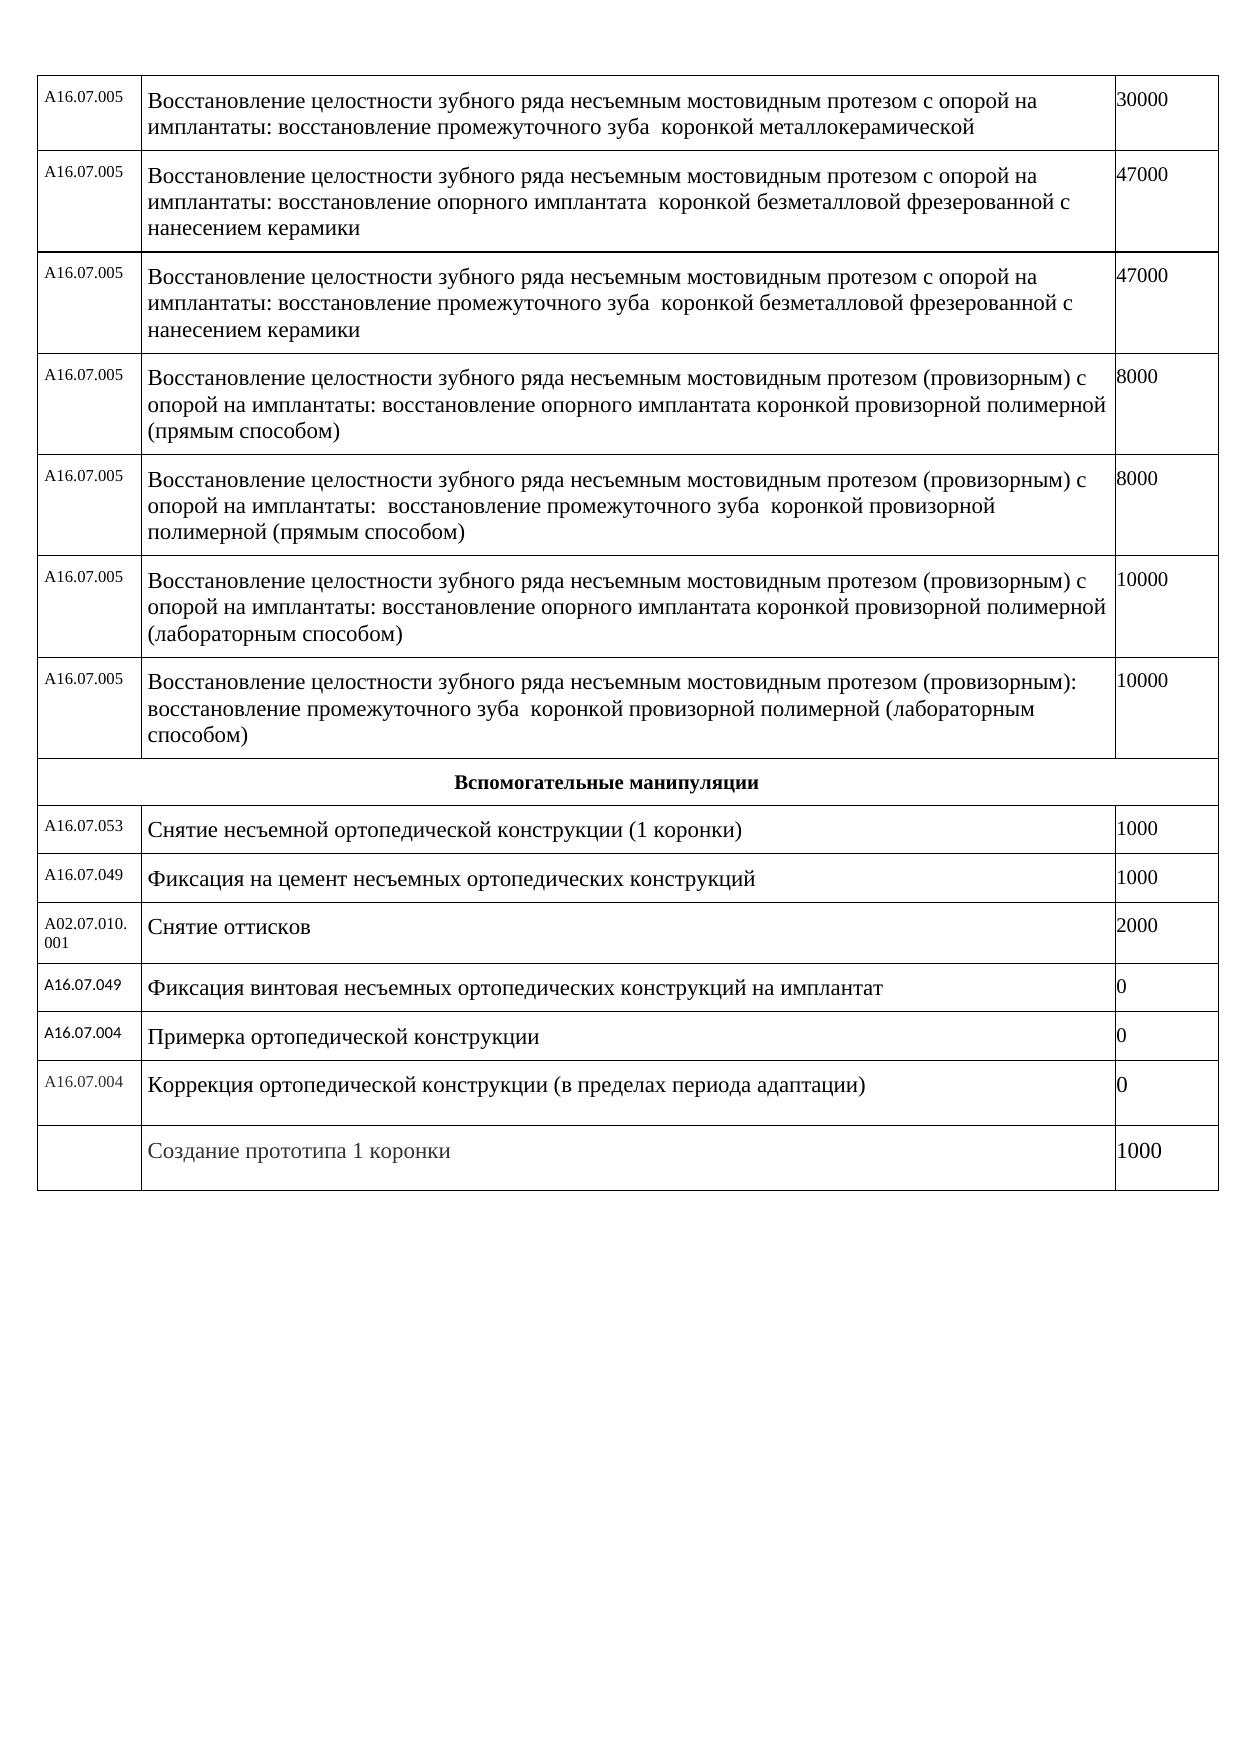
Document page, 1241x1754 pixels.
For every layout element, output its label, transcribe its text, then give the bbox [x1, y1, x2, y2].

table_cell Фиксация винтовая несъемных ортопедических конструкций на имплантат [142, 964, 1115, 1011]
table_cell А16.07.005 [38, 455, 141, 555]
table_cell [38, 1126, 141, 1190]
table_cell Примерка ортопедической конструкции [142, 1012, 1115, 1060]
table_cell Создание прототипа 1 коронки [142, 1126, 1115, 1190]
table_cell Снятие оттисков [142, 903, 1115, 962]
table_cell А16.07.004 [38, 1061, 141, 1125]
table_cell Снятие несъемной ортопедической конструкции (1 коронки) [142, 806, 1115, 853]
table_cell Восстановление целостности зубного ряда несъемным мостовидным протезом с опорой на имплантаты: восстановление опорного имплантата коронкой безметалловой фрезерованной с нанесением керамики [142, 151, 1115, 251]
table_cell 47000 [1116, 151, 1218, 251]
table_cell 0 [1116, 1061, 1218, 1125]
table_cell Коррекция ортопедической конструкции (в пределах периода адаптации) [142, 1061, 1115, 1125]
table_cell А16.07.005 [38, 151, 141, 251]
table_cell Фиксация на цемент несъемных ортопедических конструкций [142, 854, 1115, 902]
table_cell А16.07.005 [38, 354, 141, 454]
table_cell А16.07.004 [38, 1012, 141, 1060]
table_cell A02.07.010.001 [38, 903, 141, 962]
table_cell 1000 [1116, 854, 1218, 902]
table_cell Восстановление целостности зубного ряда несъемным мостовидным протезом с опорой на имплантаты: восстановление промежуточного зуба коронкой безметалловой фрезерованной с нанесением керамики [142, 253, 1115, 353]
table_cell 0 [1116, 964, 1218, 1011]
table_cell А16.07.005 [38, 556, 141, 657]
table_cell 1000 [1116, 1126, 1218, 1190]
table_cell А16.07.005 [38, 76, 141, 150]
table_cell А16.07.005 [38, 253, 141, 353]
table_cell А16.07.049 [38, 854, 141, 902]
table_cell 10000 [1116, 658, 1218, 758]
table_cell 1000 [1116, 806, 1218, 853]
table_cell Восстановление целостности зубного ряда несъемным мостовидным протезом (провизорным) с опорой на имплантаты: восстановление промежуточного зуба коронкой провизорной полимерной (прямым способом) [142, 455, 1115, 555]
table_cell 8000 [1116, 455, 1218, 555]
table_cell Вспомогательные манипуляции [38, 759, 1218, 804]
table_cell Восстановление целостности зубного ряда несъемным мостовидным протезом с опорой на имплантаты: восстановление промежуточного зуба коронкой металлокерамической [142, 76, 1115, 150]
table_cell А16.07.005 [38, 658, 141, 758]
table_cell 2000 [1116, 903, 1218, 962]
table_cell 8000 [1116, 354, 1218, 454]
table_cell 30000 [1116, 76, 1218, 150]
table_cell Восстановление целостности зубного ряда несъемным мостовидным протезом (провизорным) с опорой на имплантаты: восстановление опорного имплантата коронкой провизорной полимерной (прямым способом) [142, 354, 1115, 454]
table_cell А16.07.049 [38, 964, 141, 1011]
table_cell 0 [1116, 1012, 1218, 1060]
table_cell Восстановление целостности зубного ряда несъемным мостовидным протезом (провизорным) с опорой на имплантаты: восстановление опорного имплантата коронкой провизорной полимерной (лабораторным способом) [142, 556, 1115, 657]
table_cell 47000 [1116, 253, 1218, 353]
table_cell Восстановление целостности зубного ряда несъемным мостовидным протезом (провизорным): восстановление промежуточного зуба коронкой провизорной полимерной (лабораторным способом) [142, 658, 1115, 758]
table_cell 10000 [1116, 556, 1218, 657]
table_cell А16.07.053 [38, 806, 141, 853]
